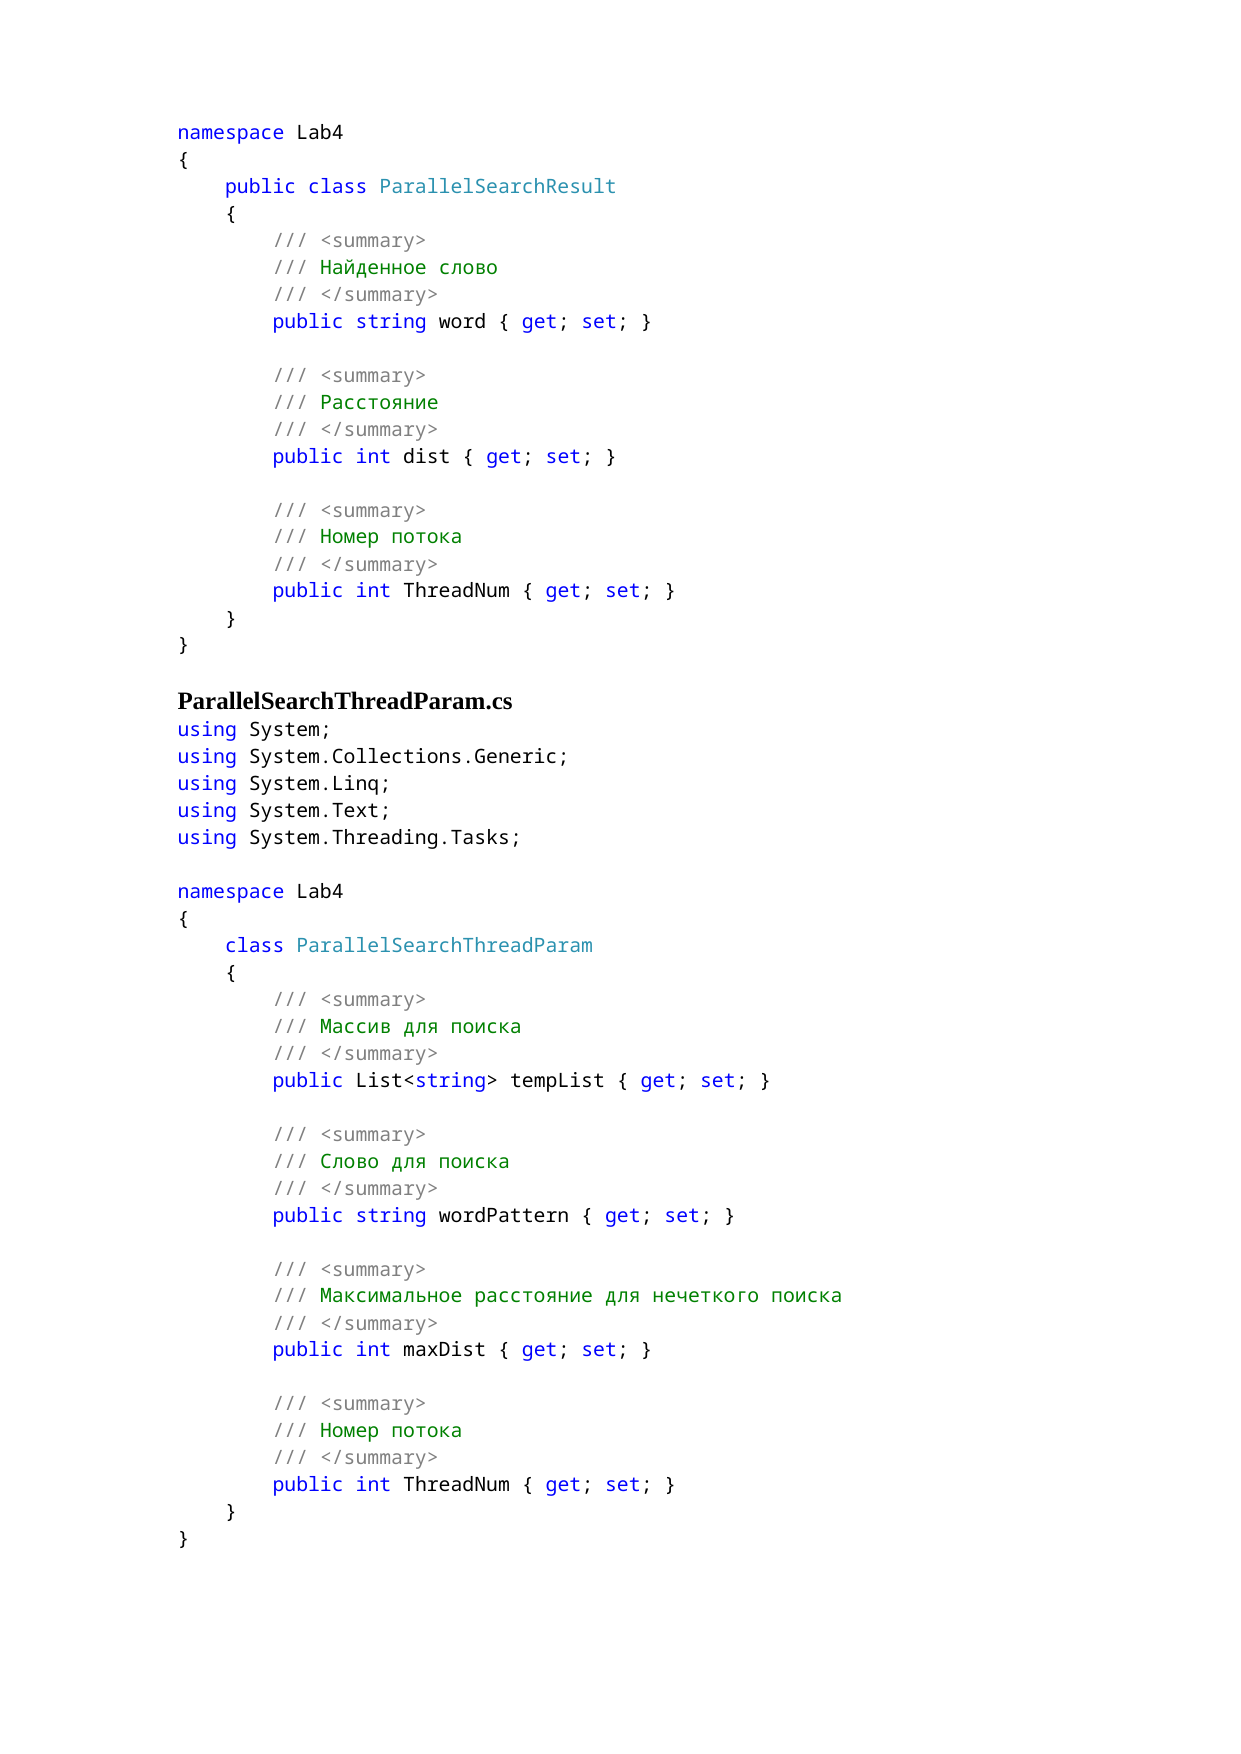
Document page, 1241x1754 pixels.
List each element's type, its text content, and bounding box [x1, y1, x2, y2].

text /// Массив для поиска [177, 1012, 1152, 1039]
text } [177, 604, 1152, 631]
text using System.Collections.Generic; [177, 742, 1152, 769]
text } [177, 1498, 1152, 1524]
text /// </summary> [177, 550, 1152, 577]
text } [177, 1524, 1152, 1552]
text /// </summary> [177, 280, 1152, 307]
text /// Расстояние [177, 388, 1152, 415]
text using System.Threading.Tasks; [177, 823, 1152, 850]
text using System; [177, 715, 1152, 742]
text public int ThreadNum { get; set; } [177, 577, 1152, 604]
text /// Найденное слово [177, 253, 1152, 280]
text /// </summary> [177, 1444, 1152, 1471]
text /// <summary> [177, 1255, 1152, 1282]
text /// </summary> [177, 1174, 1152, 1201]
text public int ThreadNum { get; set; } [177, 1471, 1152, 1498]
text { [177, 958, 1152, 985]
text using System.Text; [177, 796, 1152, 823]
text /// </summary> [177, 415, 1152, 442]
text public List<string> tempList { get; set; } [177, 1066, 1152, 1093]
text /// </summary> [177, 1309, 1152, 1336]
text /// <summary> [177, 1390, 1152, 1417]
text { [177, 145, 1152, 172]
text /// Номер потока [177, 523, 1152, 550]
text class ParallelSearchThreadParam [177, 931, 1152, 958]
text /// <summary> [177, 361, 1152, 388]
text public string word { get; set; } [177, 307, 1152, 334]
text } [177, 631, 1152, 658]
text { [177, 904, 1152, 931]
text /// Слово для поиска [177, 1147, 1152, 1174]
text public string wordPattern { get; set; } [177, 1201, 1152, 1228]
text { [177, 199, 1152, 226]
text /// <summary> [177, 985, 1152, 1012]
text using System.Linq; [177, 769, 1152, 796]
text ParallelSearchThreadParam.cs [177, 686, 1152, 715]
text /// Максимальное расстояние для нечеткого поиска [177, 1282, 1152, 1309]
text public class ParallelSearchResult [177, 172, 1152, 199]
text /// <summary> [177, 226, 1152, 253]
text /// <summary> [177, 1120, 1152, 1147]
text /// <summary> [177, 496, 1152, 523]
text /// Номер потока [177, 1417, 1152, 1444]
text /// </summary> [177, 1039, 1152, 1066]
text namespace Lab4 [177, 877, 1152, 904]
text public int maxDist { get; set; } [177, 1336, 1152, 1363]
text public int dist { get; set; } [177, 442, 1152, 469]
text namespace Lab4 [177, 118, 1152, 145]
